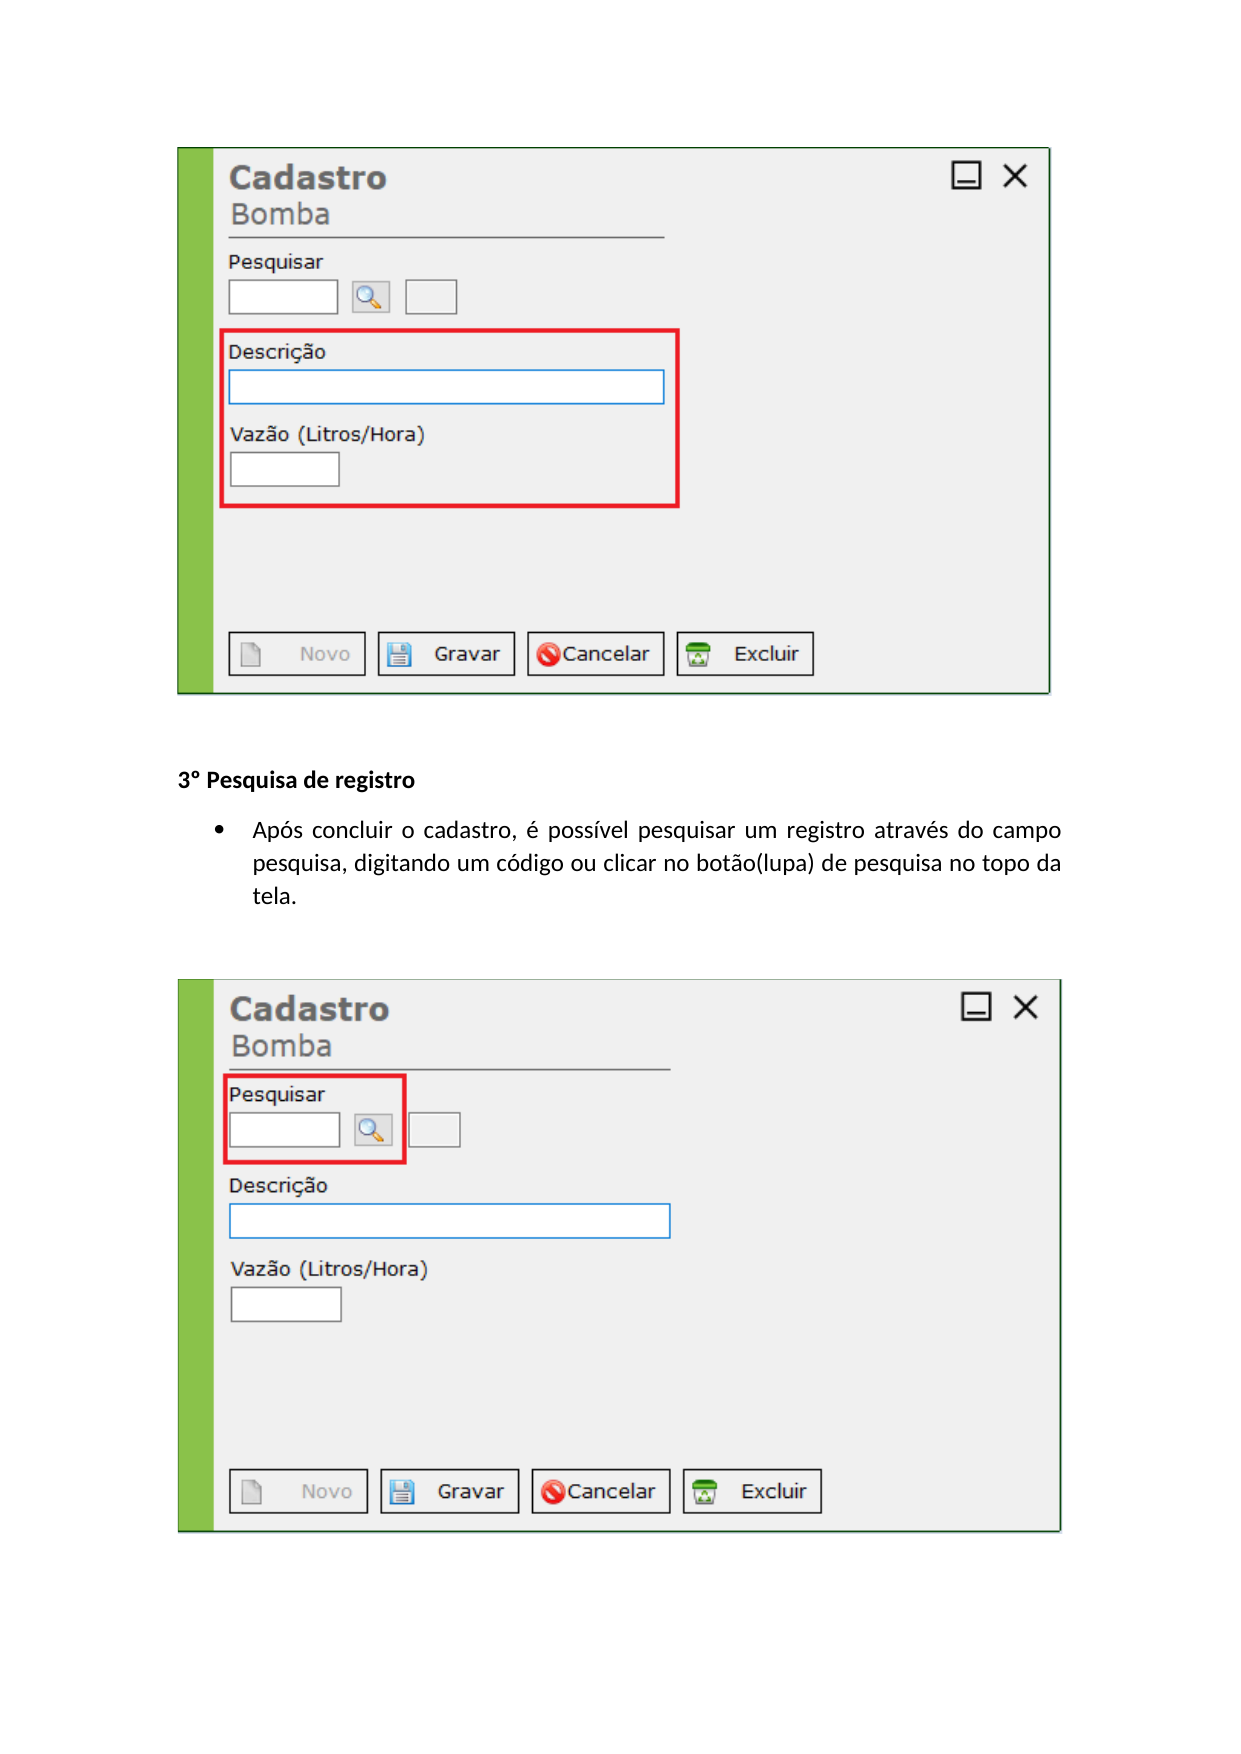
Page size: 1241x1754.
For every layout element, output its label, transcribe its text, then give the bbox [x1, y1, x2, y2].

picture [177, 979, 1063, 1534]
list Após concluir o cadastro, é possível pesquisar um registro através do campo pesquisa, digitando um código ou clicar no botão(lupa) de pesquisa no topo da tela. [215, 814, 1063, 910]
picture [177, 147, 1052, 696]
text 3º Pesquisa de registro [177, 764, 1063, 795]
